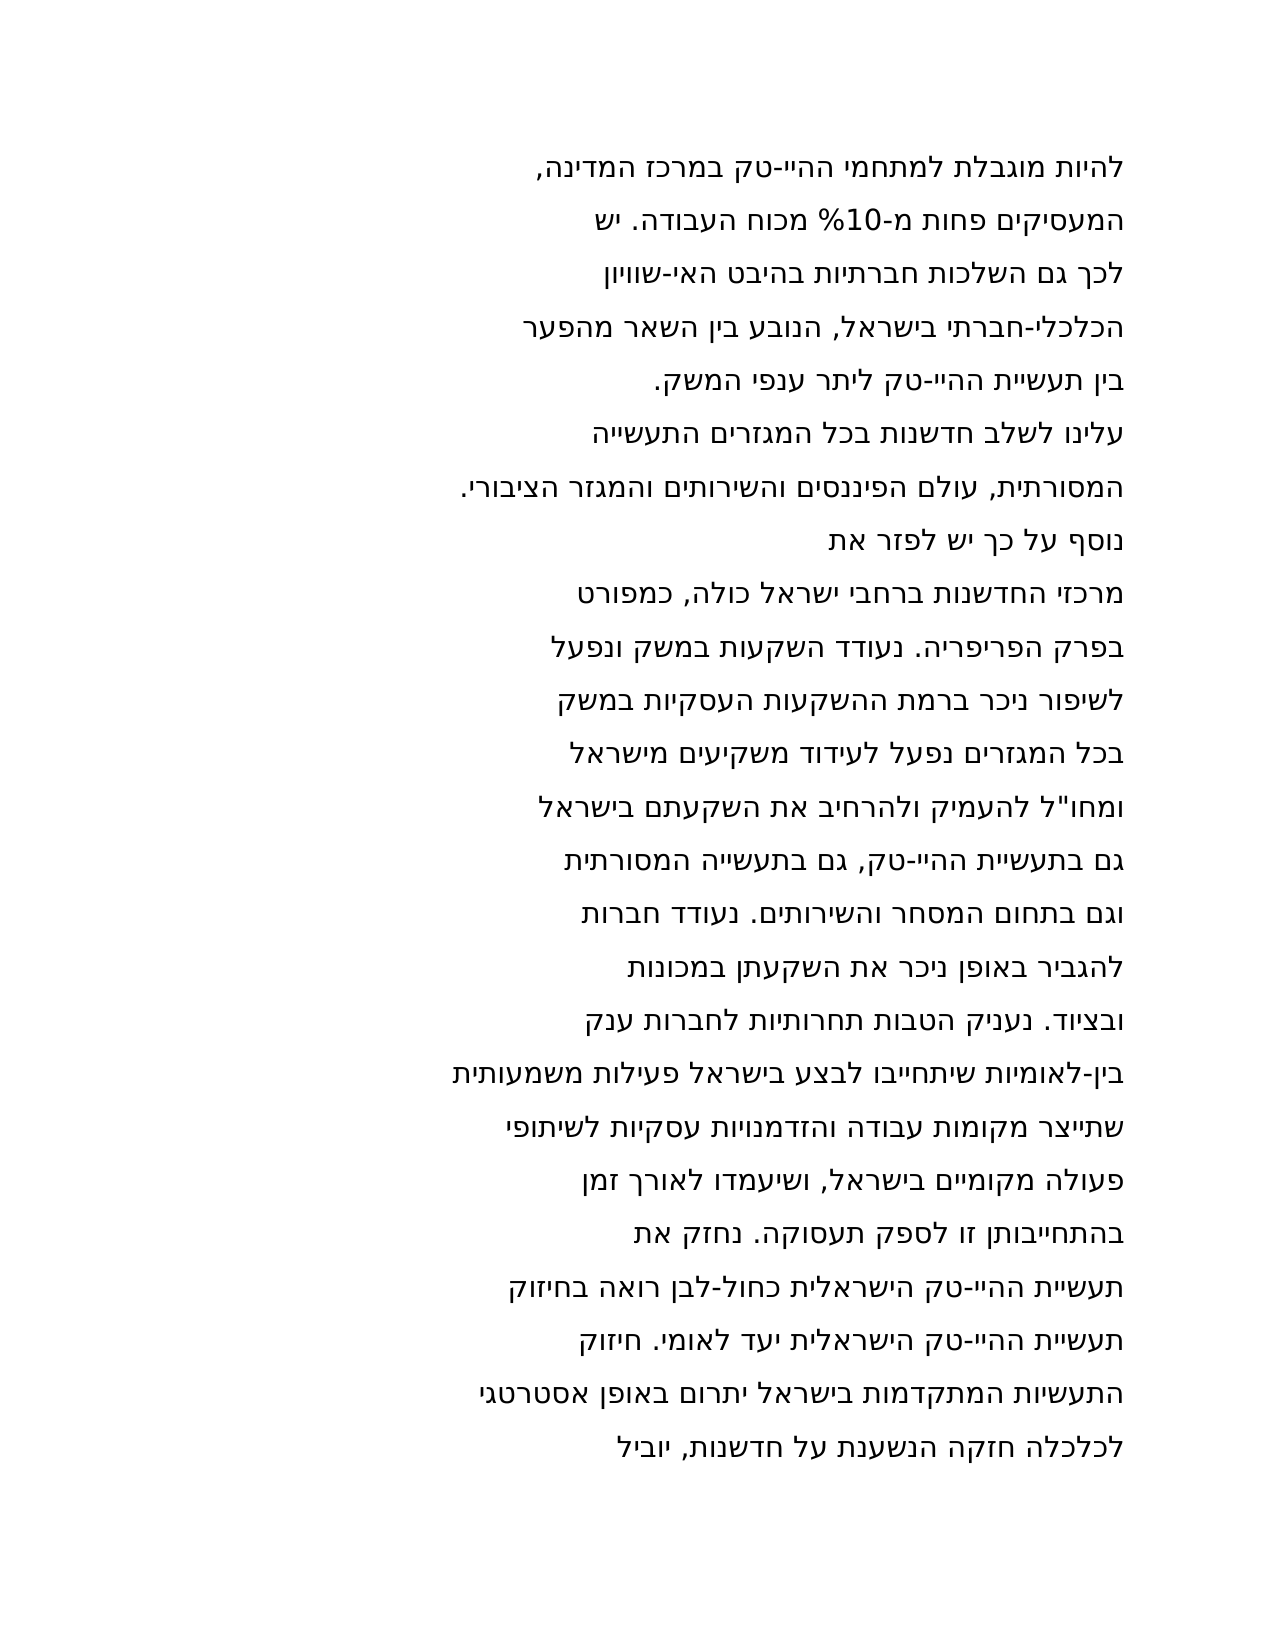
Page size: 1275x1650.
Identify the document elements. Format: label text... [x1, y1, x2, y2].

text בהתחייבותן זו לספק תעסוקה. נחזק את [150, 1217, 1125, 1251]
text מרכזי החדשנות ברחבי ישראל כולה, כמפורט [150, 577, 1125, 611]
text ובציוד. נעניק הטבות תחרותיות לחברות ענק [150, 1003, 1125, 1037]
text עלינו לשלב חדשנות בכל המגזרים התעשייה [150, 417, 1125, 451]
text המעסיקים פחות מ-%10 מכוח העבודה. יש [150, 203, 1125, 237]
text ומחו"ל להעמיק ולהרחיב את השקעתם בישראל [150, 790, 1125, 824]
text המסורתית, עולם הפיננסים והשירותים והמגזר הציבורי. [150, 470, 1125, 504]
text בין תעשיית ההיי-טק ליתר ענפי המשק. [150, 363, 1125, 397]
text להגביר באופן ניכר את השקעתן במכונות [150, 950, 1125, 984]
text לכלכלה חזקה הנשענת על חדשנות, יוביל [150, 1430, 1125, 1464]
text נוסף על כך יש לפזר את [150, 523, 1125, 557]
text בכל המגזרים נפעל לעידוד משקיעים מישראל [150, 737, 1125, 771]
text וגם בתחום המסחר והשירותים. נעודד חברות [150, 897, 1125, 931]
text שתייצר מקומות עבודה והזדמנויות עסקיות לשיתופי [150, 1110, 1125, 1144]
text לשיפור ניכר ברמת ההשקעות העסקיות במשק [150, 683, 1125, 717]
text בפרק הפריפריה. נעודד השקעות במשק ונפעל [150, 630, 1125, 664]
text תעשיית ההיי-טק הישראלית כחול-לבן רואה בחיזוק [150, 1270, 1125, 1304]
text התעשיות המתקדמות בישראל יתרום באופן אסטרטגי [150, 1377, 1125, 1411]
text גם בתעשיית ההיי-טק, גם בתעשייה המסורתית [150, 843, 1125, 877]
text תעשיית ההיי-טק הישראלית יעד לאומי. חיזוק [150, 1323, 1125, 1357]
text פעולה מקומיים בישראל, ושיעמדו לאורך זמן [150, 1163, 1125, 1197]
text בין-לאומיות שיתחייבו לבצע בישראל פעילות משמעותית [150, 1057, 1125, 1091]
text להיות מוגבלת למתחמי ההיי-טק במרכז המדינה, [150, 150, 1125, 184]
text הכלכלי-חברתי בישראל, הנובע בין השאר מהפער [150, 310, 1125, 344]
text לכך גם השלכות חברתיות בהיבט האי-שוויון [150, 257, 1125, 291]
